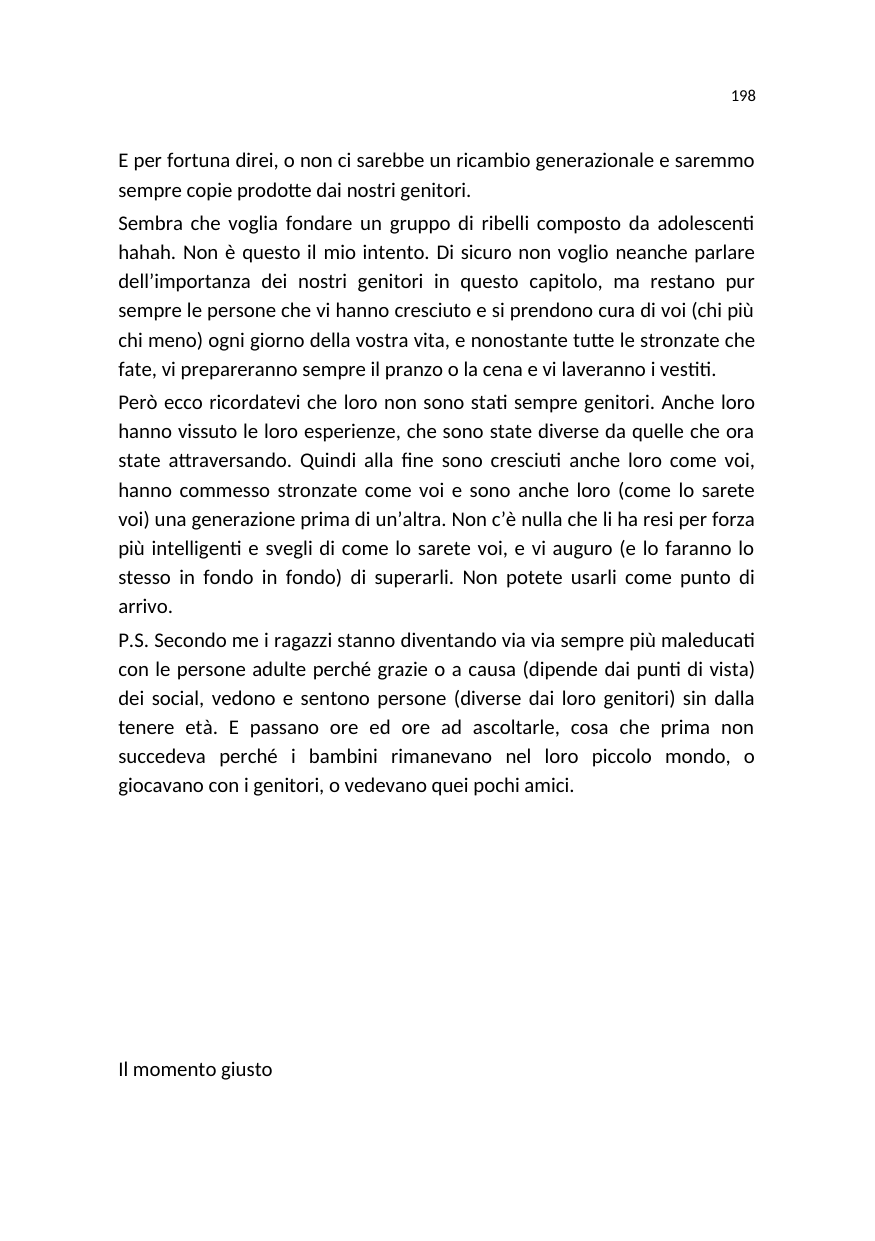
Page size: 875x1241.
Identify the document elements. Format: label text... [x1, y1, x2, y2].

text E per fortuna direi, o non ci sarebbe un ricambio generazionale e saremmo sempre copie prodotte dai nostri genitori. [118, 148, 756, 202]
text P.S. Secondo me i ragazzi stanno diventando via via sempre più maleducati con le persone adulte perché grazie o a causa (dipende dai punti di vista) dei social, vedono e sentono persone (diverse dai loro genitori) sin dalla tenere età. E passano ore ed ore ad ascoltarle, cosa che prima non succedeva perché i bambini rimanevano nel loro piccolo mondo, o giocavano con i genitori, o vedevano quei pochi amici. [118, 627, 756, 798]
text Sembra che voglia fondare un gruppo di ribelli composto da adolescenti hahah. Non è questo il mio intento. Di sicuro non voglio neanche parlare dell’importanza dei nostri genitori in questo capitolo, ma restano pur sempre le persone che vi hanno cresciuto e si prendono cura di voi (chi più chi meno) ogni giorno della vostra vita, e nonostante tutte le stronzate che fate, vi prepareranno sempre il pranzo o la cena e vi laveranno i vestiti. [118, 210, 756, 381]
text Il momento giusto [118, 1056, 756, 1081]
text Però ecco ricordatevi che loro non sono stati sempre genitori. Anche loro hanno vissuto le loro esperienze, che sono state diverse da quelle che ora state attraversando. Quindi alla fine sono cresciuti anche loro come voi, hanno commesso stronzate come voi e sono anche loro (come lo sarete voi) una generazione prima di un’altra. Non c’è nulla che li ha resi per forza più intelligenti e svegli di come lo sarete voi, e vi auguro (e lo faranno lo stesso in fondo in fondo) di superarli. Non potete usarli come punto di arrivo. [118, 389, 756, 619]
